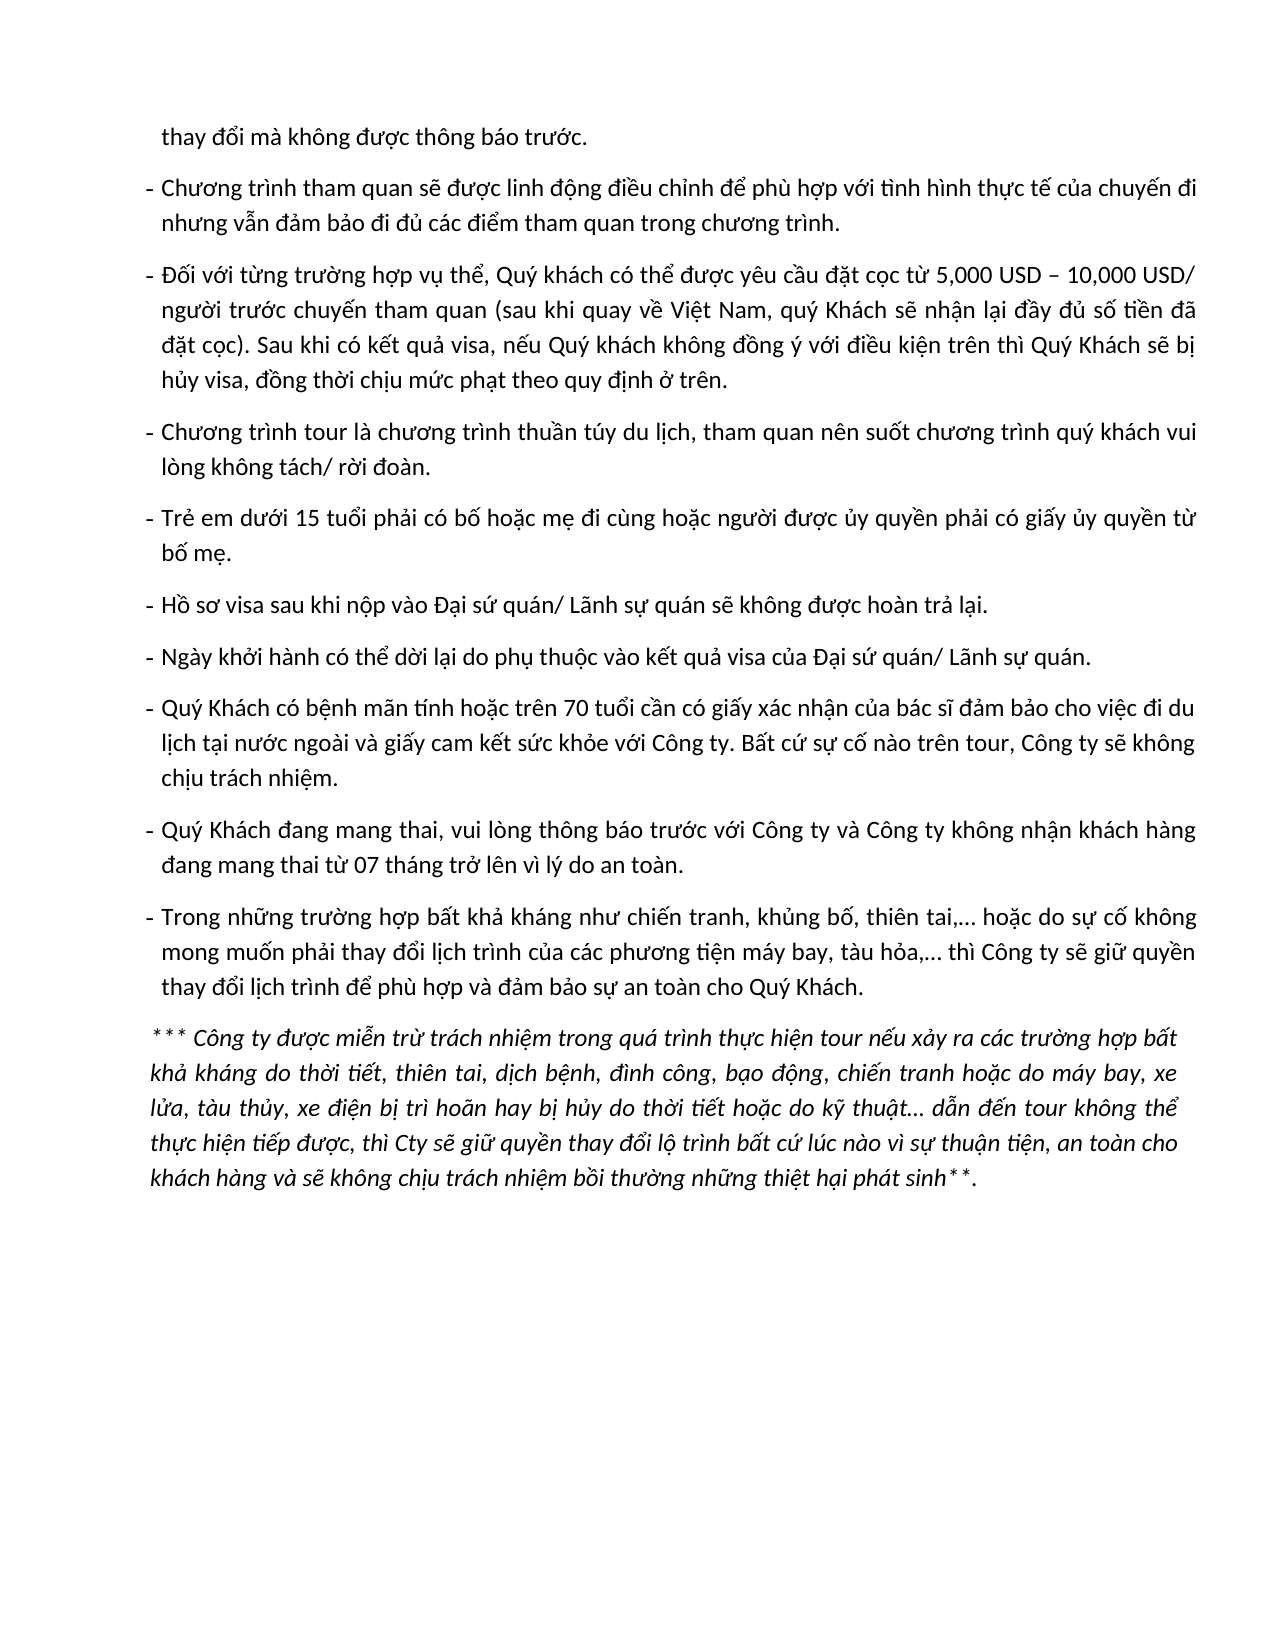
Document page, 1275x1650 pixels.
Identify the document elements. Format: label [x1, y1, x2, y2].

table_header [139, 119, 1209, 1213]
